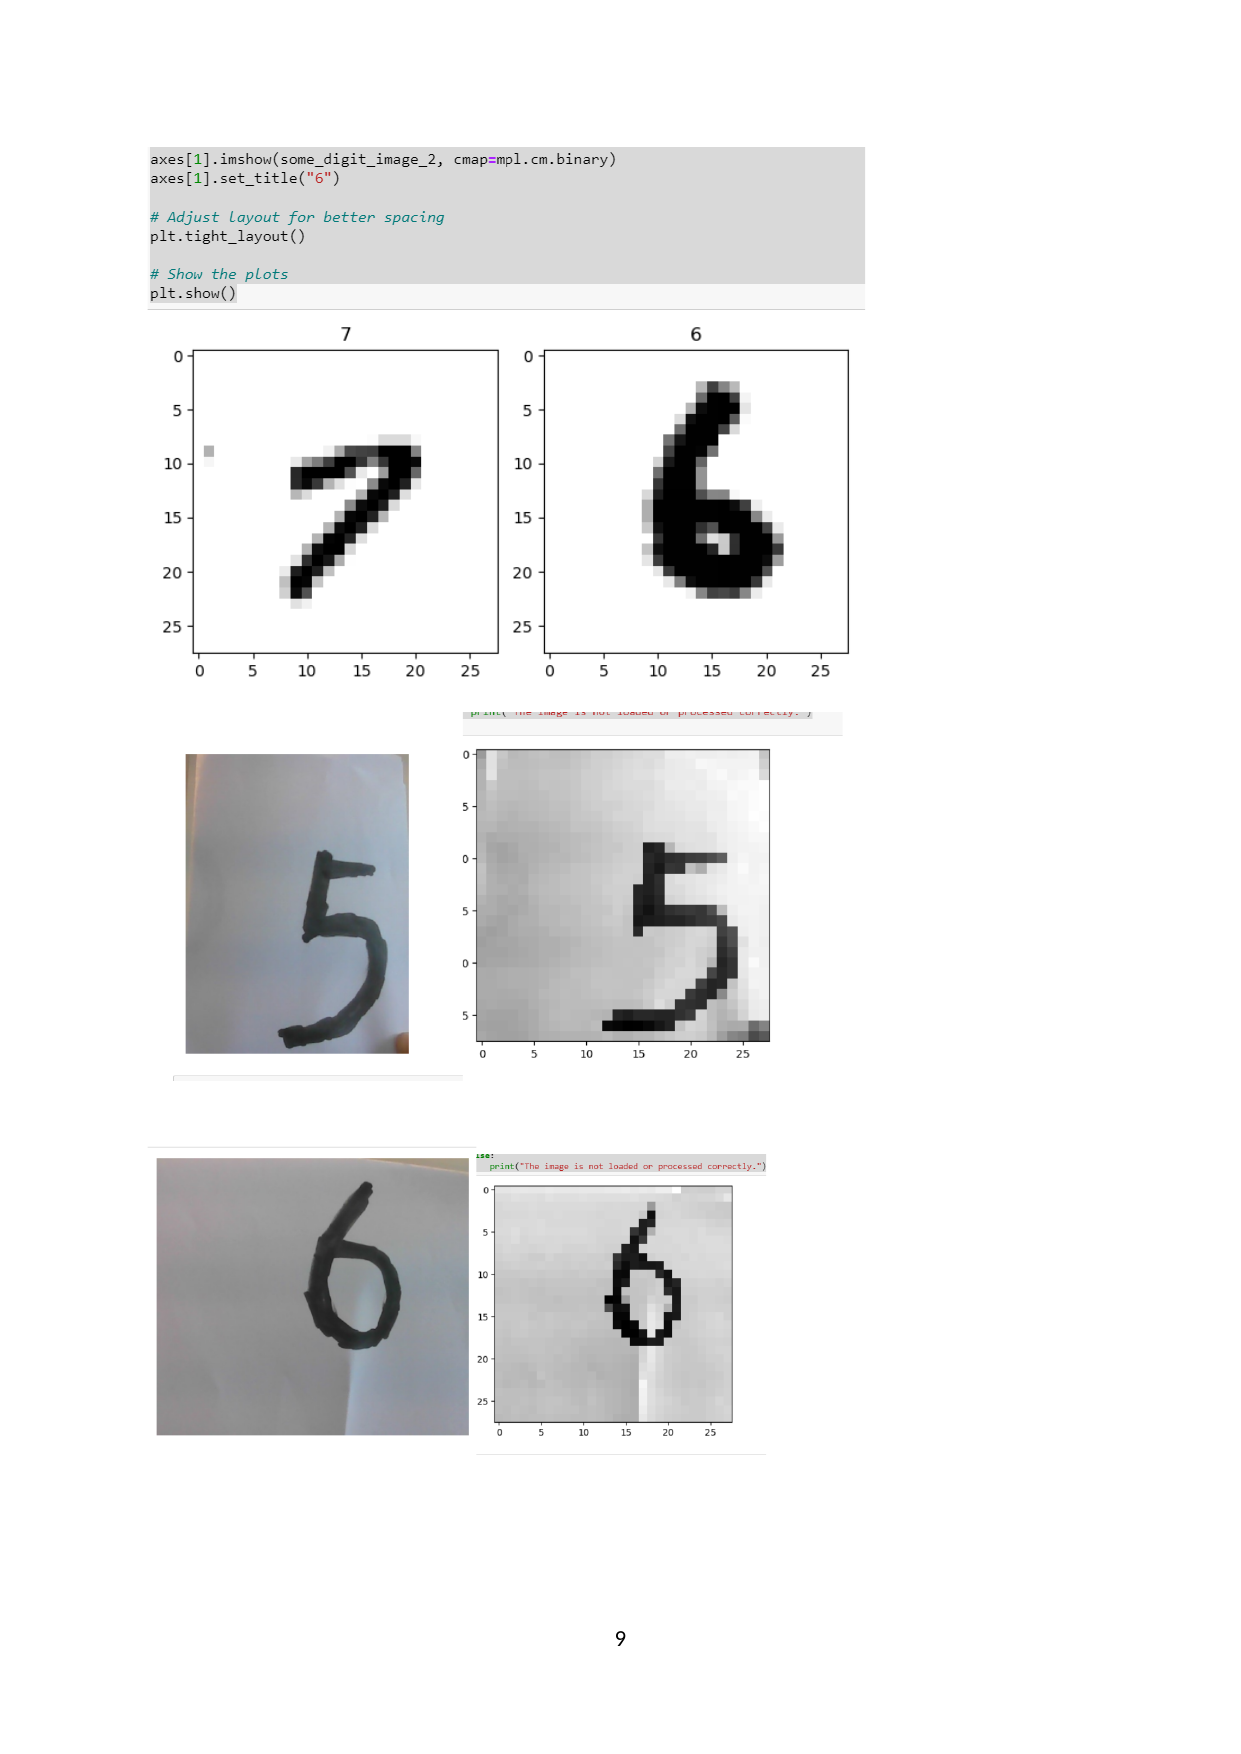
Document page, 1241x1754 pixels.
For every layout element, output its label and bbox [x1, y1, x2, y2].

picture [147, 712, 843, 1081]
picture [147, 147, 866, 694]
picture [147, 1146, 767, 1455]
